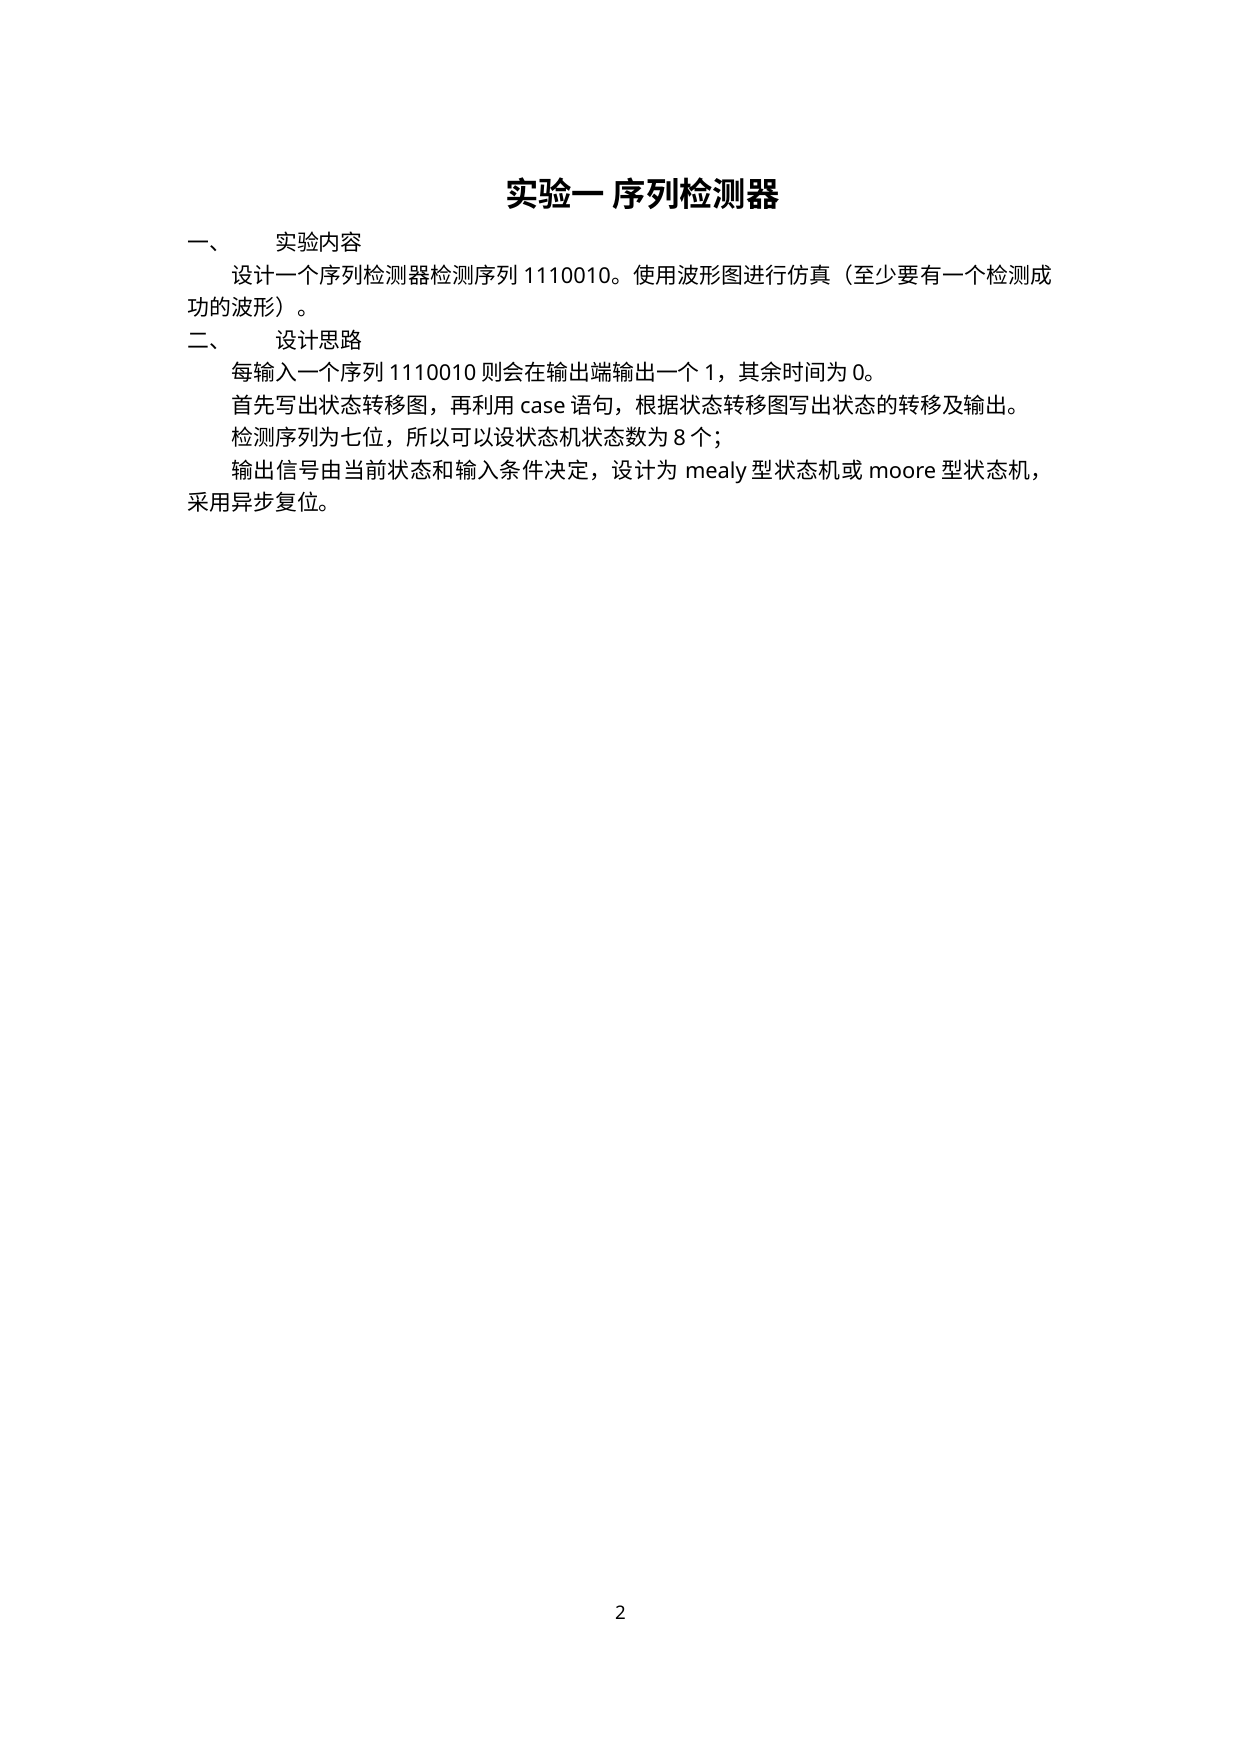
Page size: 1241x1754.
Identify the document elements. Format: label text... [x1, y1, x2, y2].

text 输出信号由当前状态和输入条件决定，设计为mealy型状态机或moore型状态机，采用异步复位。 [187, 452, 1053, 517]
list 设计思路 [187, 322, 1053, 355]
text 首先写出状态转移图，再利用case语句，根据状态转移图写出状态的转移及输出。 [187, 387, 1053, 420]
list 实验内容 [187, 225, 1053, 257]
text 每输入一个序列1110010则会在输出端输出一个1，其余时间为0。 [187, 355, 1053, 387]
text 检测序列为七位，所以可以设状态机状态数为8个； [187, 420, 1053, 452]
text 设计一个序列检测器检测序列1110010。使用波形图进行仿真（至少要有一个检测成功的波形）。 [187, 257, 1053, 322]
text 实验一 序列检测器 [187, 160, 1053, 225]
